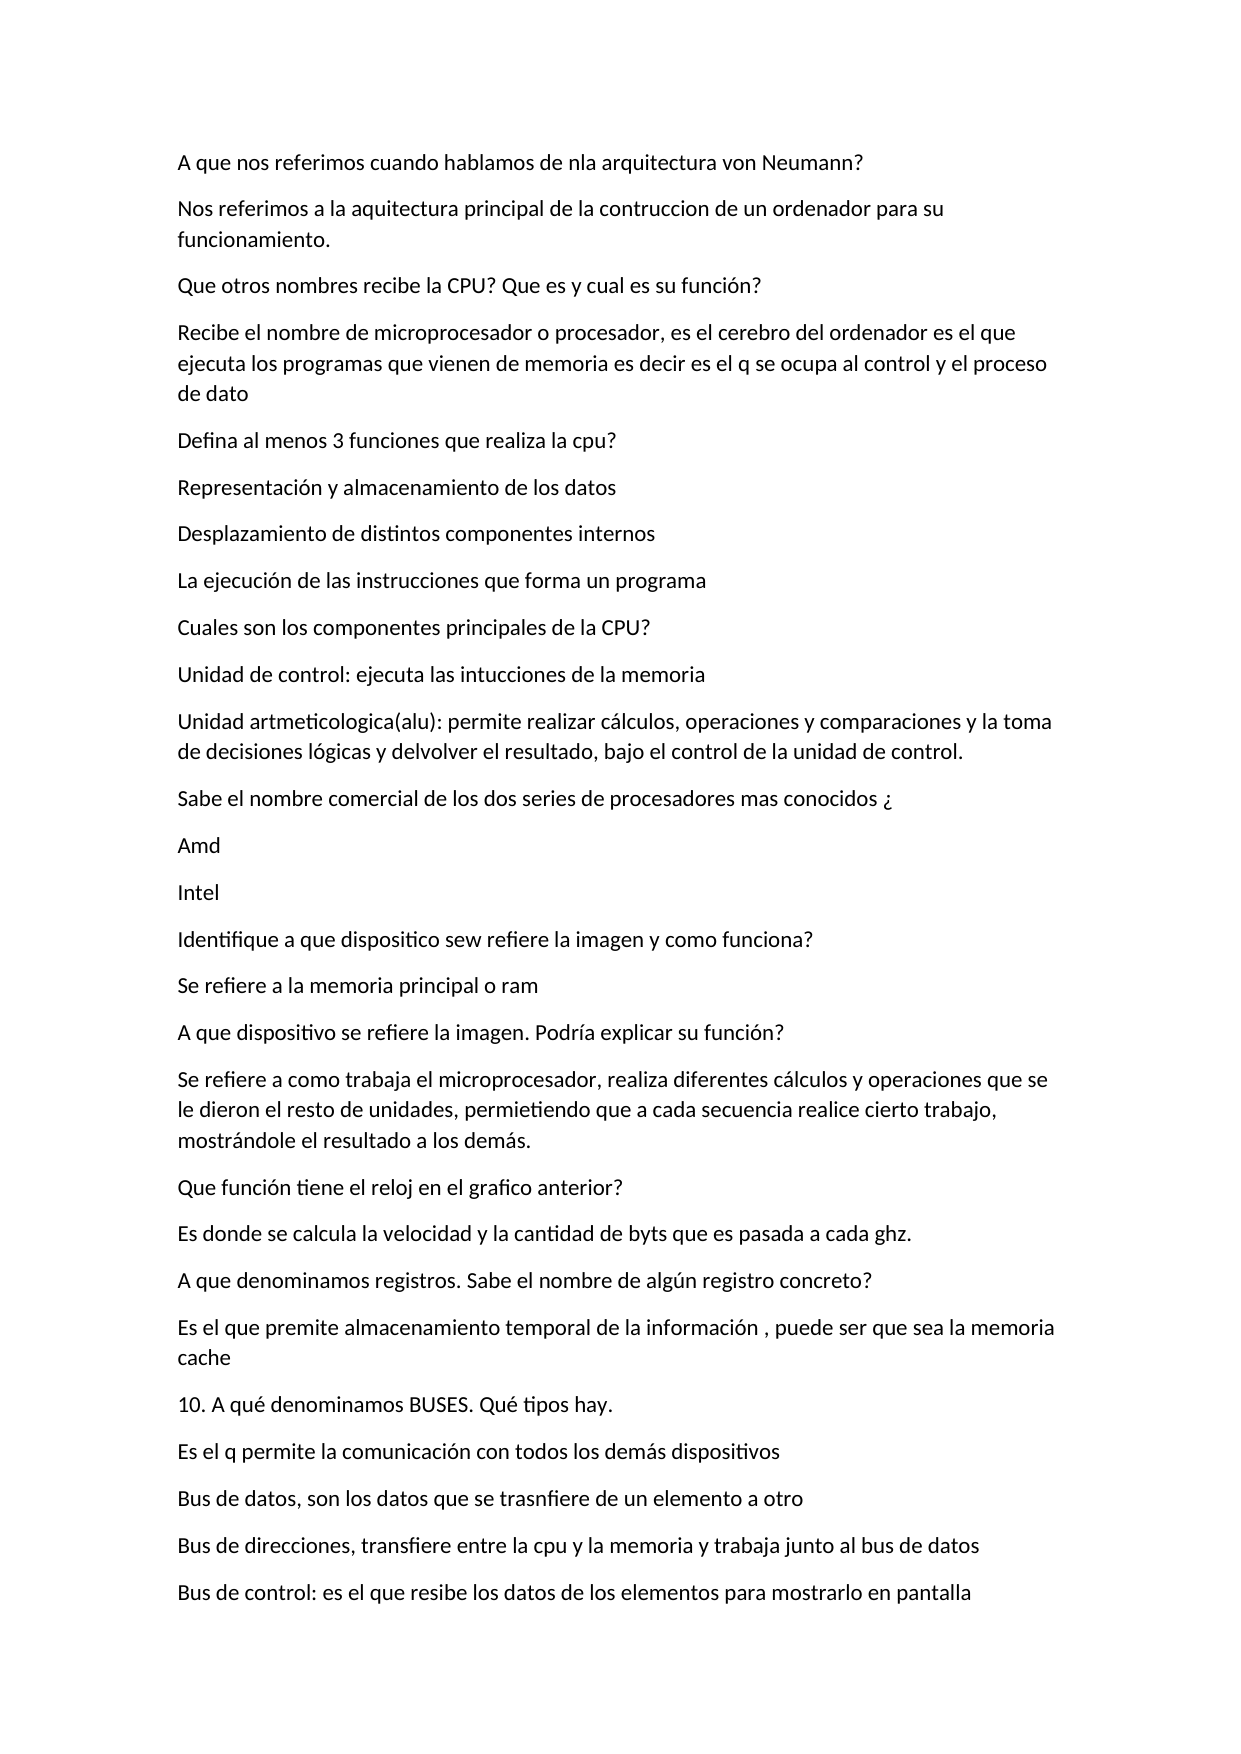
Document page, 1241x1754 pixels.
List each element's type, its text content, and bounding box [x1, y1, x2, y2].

text Defina al menos 3 funciones que realiza la cpu? [177, 426, 1063, 454]
text Bus de control: es el que resibe los datos de los elementos para mostrarlo en pantalla [177, 1578, 1063, 1606]
text Bus de datos, son los datos que se trasnfiere de un elemento a otro [177, 1484, 1063, 1512]
text Que otros nombres recibe la CPU? Que es y cual es su función? [177, 272, 1063, 299]
text Recibe el nombre de microprocesador o procesador, es el cerebro del ordenador es el que ejecuta los programas que vienen de memoria es decir es el q se ocupa al control y el proceso de dato [177, 318, 1063, 407]
text Nos referimos a la aquitectura principal de la contruccion de un ordenador para su funcionamiento. [177, 194, 1063, 253]
text Unidad de control: ejecuta las intucciones de la memoria [177, 660, 1063, 688]
text Amd [177, 831, 1063, 859]
text A que nos referimos cuando hablamos de nla arquitectura von Neumann? [177, 148, 1063, 176]
text Es el que premite almacenamiento temporal de la información , puede ser que sea la memoria cache [177, 1313, 1063, 1371]
text Se refiere a la memoria principal o ram [177, 972, 1063, 999]
text Es donde se calcula la velocidad y la cantidad de byts que es pasada a cada ghz. [177, 1219, 1063, 1247]
text Unidad artmeticologica(alu): permite realizar cálculos, operaciones y comparaciones y la toma de decisiones lógicas y delvolver el resultado, bajo el control de la unidad de control. [177, 707, 1063, 765]
text Representación y almacenamiento de los datos [177, 473, 1063, 501]
text Intel [177, 878, 1063, 906]
text Sabe el nombre comercial de los dos series de procesadores mas conocidos ¿ [177, 784, 1063, 812]
text Que función tiene el reloj en el grafico anterior? [177, 1173, 1063, 1201]
text Identifique a que dispositico sew refiere la imagen y como funciona? [177, 925, 1063, 953]
text A que denominamos registros. Sabe el nombre de algún registro concreto? [177, 1266, 1063, 1294]
text Es el q permite la comunicación con todos los demás dispositivos [177, 1437, 1063, 1465]
text 10. A qué denominamos BUSES. Qué tipos hay. [177, 1390, 1063, 1418]
text Se refiere a como trabaja el microprocesador, realiza diferentes cálculos y operaciones que se le dieron el resto de unidades, permietiendo que a cada secuencia realice cierto trabajo, mostrándole el resultado a los demás. [177, 1065, 1063, 1154]
text Cuales son los componentes principales de la CPU? [177, 613, 1063, 641]
text La ejecución de las instrucciones que forma un programa [177, 566, 1063, 594]
text Bus de direcciones, transfiere entre la cpu y la memoria y trabaja junto al bus de datos [177, 1531, 1063, 1559]
text Desplazamiento de distintos componentes internos [177, 519, 1063, 547]
text A que dispositivo se refiere la imagen. Podría explicar su función? [177, 1018, 1063, 1046]
